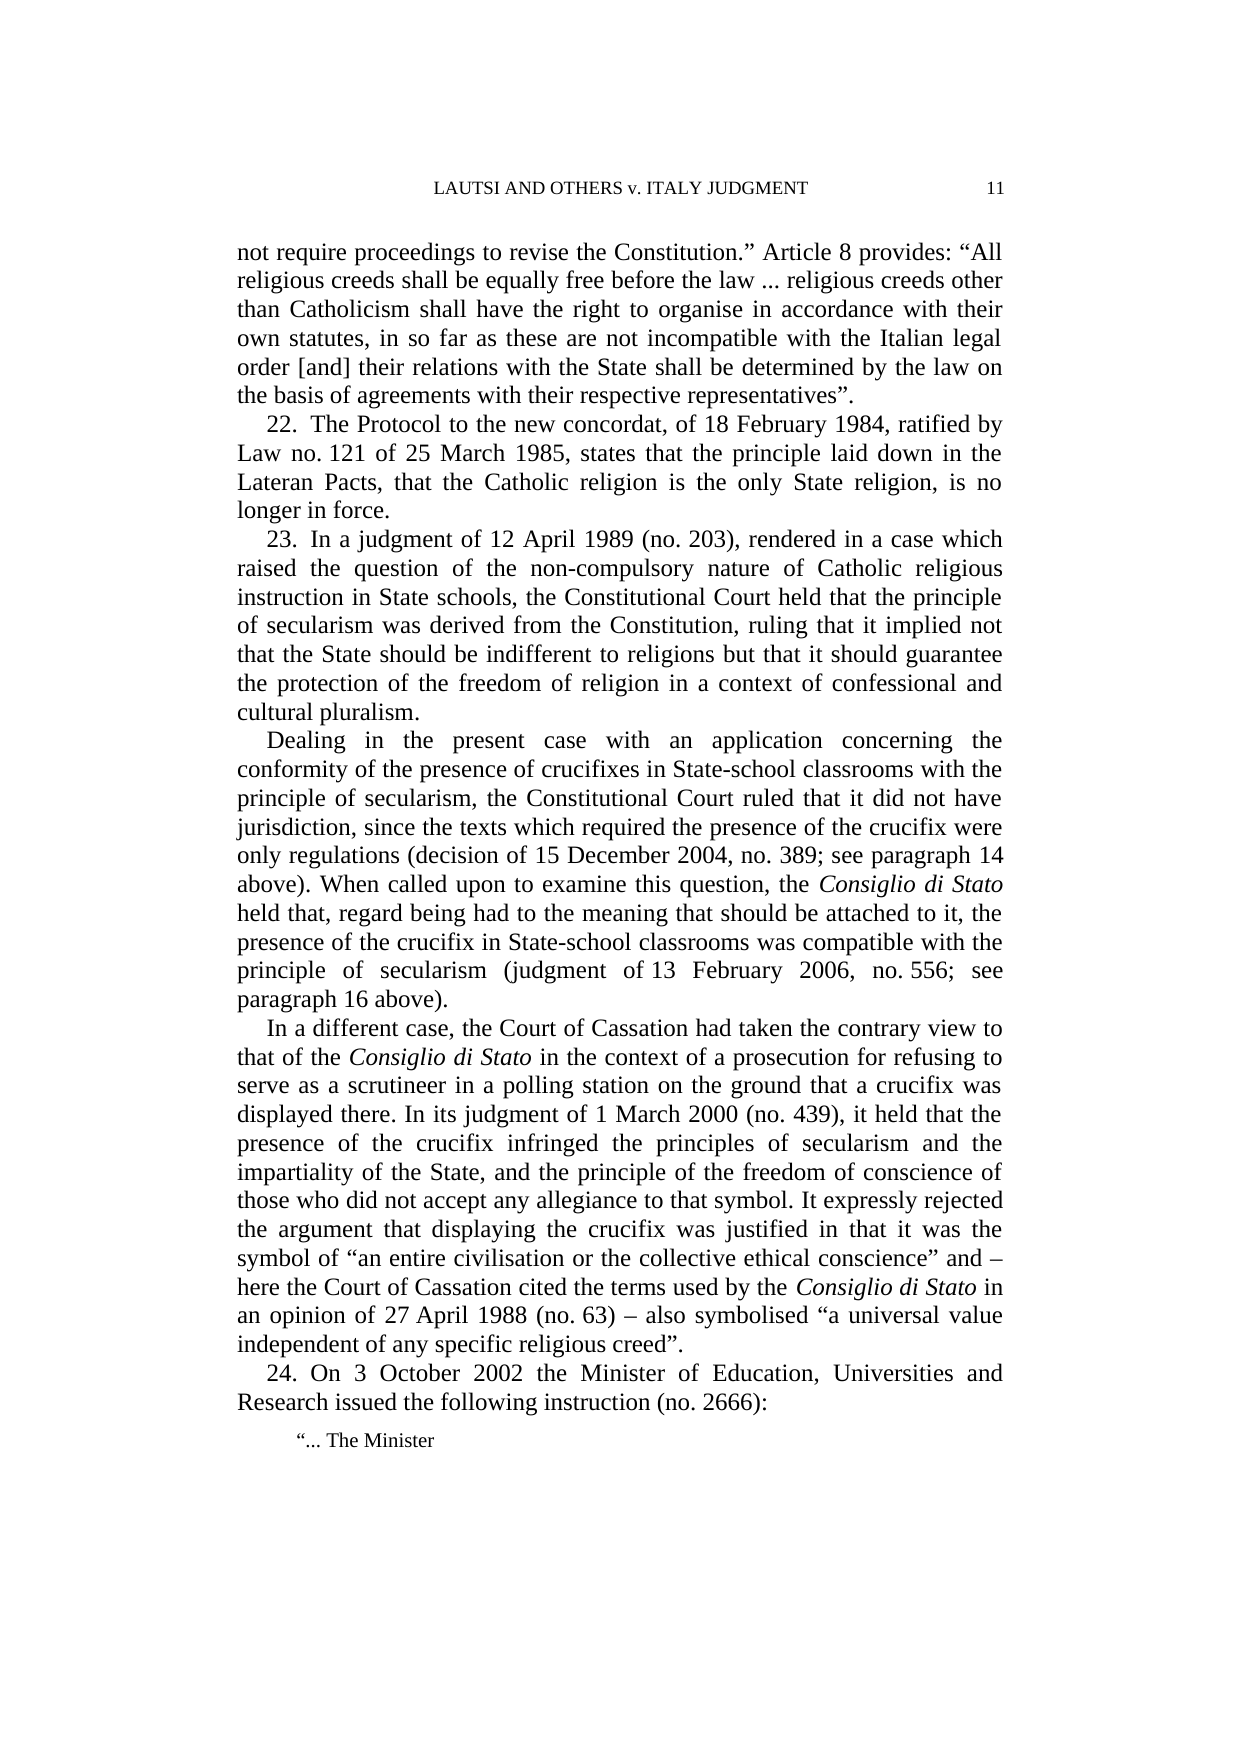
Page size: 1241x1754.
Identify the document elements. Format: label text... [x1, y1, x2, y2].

text Dealing in the present case with an application concerning the conformity of the presence of crucifixes in State-school classrooms with the principle of secularism, the Constitutional Court ruled that it did not have jurisdiction, since the texts which required the presence of the crucifix were only regulations (decision of 15 December 2004, no. 389; see paragraph 14 above). When called upon to examine this question, the Consiglio di Stato held that, regard being had to the meaning that should be attached to it, the presence of the crucifix in State-school classrooms was compatible with the principle of secularism (judgment of 13 February 2006, no. 556; see paragraph 16 above). [237, 726, 1003, 1013]
text 22. The Protocol to the new concordat, of 18 February 1984, ratified by Law no. 121 of 25 March 1985, states that the principle laid down in the Lateran Pacts, that the Catholic religion is the only State religion, is no longer in force. [237, 409, 1003, 524]
text 23. In a judgment of 12 April 1989 (no. 203), rendered in a case which raised the question of the non-compulsory nature of Catholic religious instruction in State schools, the Constitutional Court held that the principle of secularism was derived from the Constitution, ruling that it implied not that the State should be indifferent to religions but that it should guarantee the protection of the freedom of religion in a context of confessional and cultural pluralism. [237, 524, 1003, 726]
text 24. On 3 October 2002 the Minister of Education, Universities and Research issued the following instruction (no. 2666): [237, 1358, 1003, 1416]
text “... The Minister [281, 1428, 1003, 1452]
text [237, 237, 1003, 409]
text In a different case, the Court of Cassation had taken the contrary view to that of the Consiglio di Stato in the context of a prosecution for refusing to serve as a scrutineer in a polling station on the ground that a crucifix was displayed there. In its judgment of 1 March 2000 (no. 439), it held that the presence of the crucifix infringed the principles of secularism and the impartiality of the State, and the principle of the freedom of conscience of those who did not accept any allegiance to that symbol. It expressly rejected the argument that displaying the crucifix was justified in that it was the symbol of “an entire civilisation or the collective ethical conscience” and – here the Court of Cassation cited the terms used by the Consiglio di Stato in an opinion of 27 April 1988 (no. 63) – also symbolised “a universal value independent of any specific religious creed”. [237, 1013, 1003, 1358]
